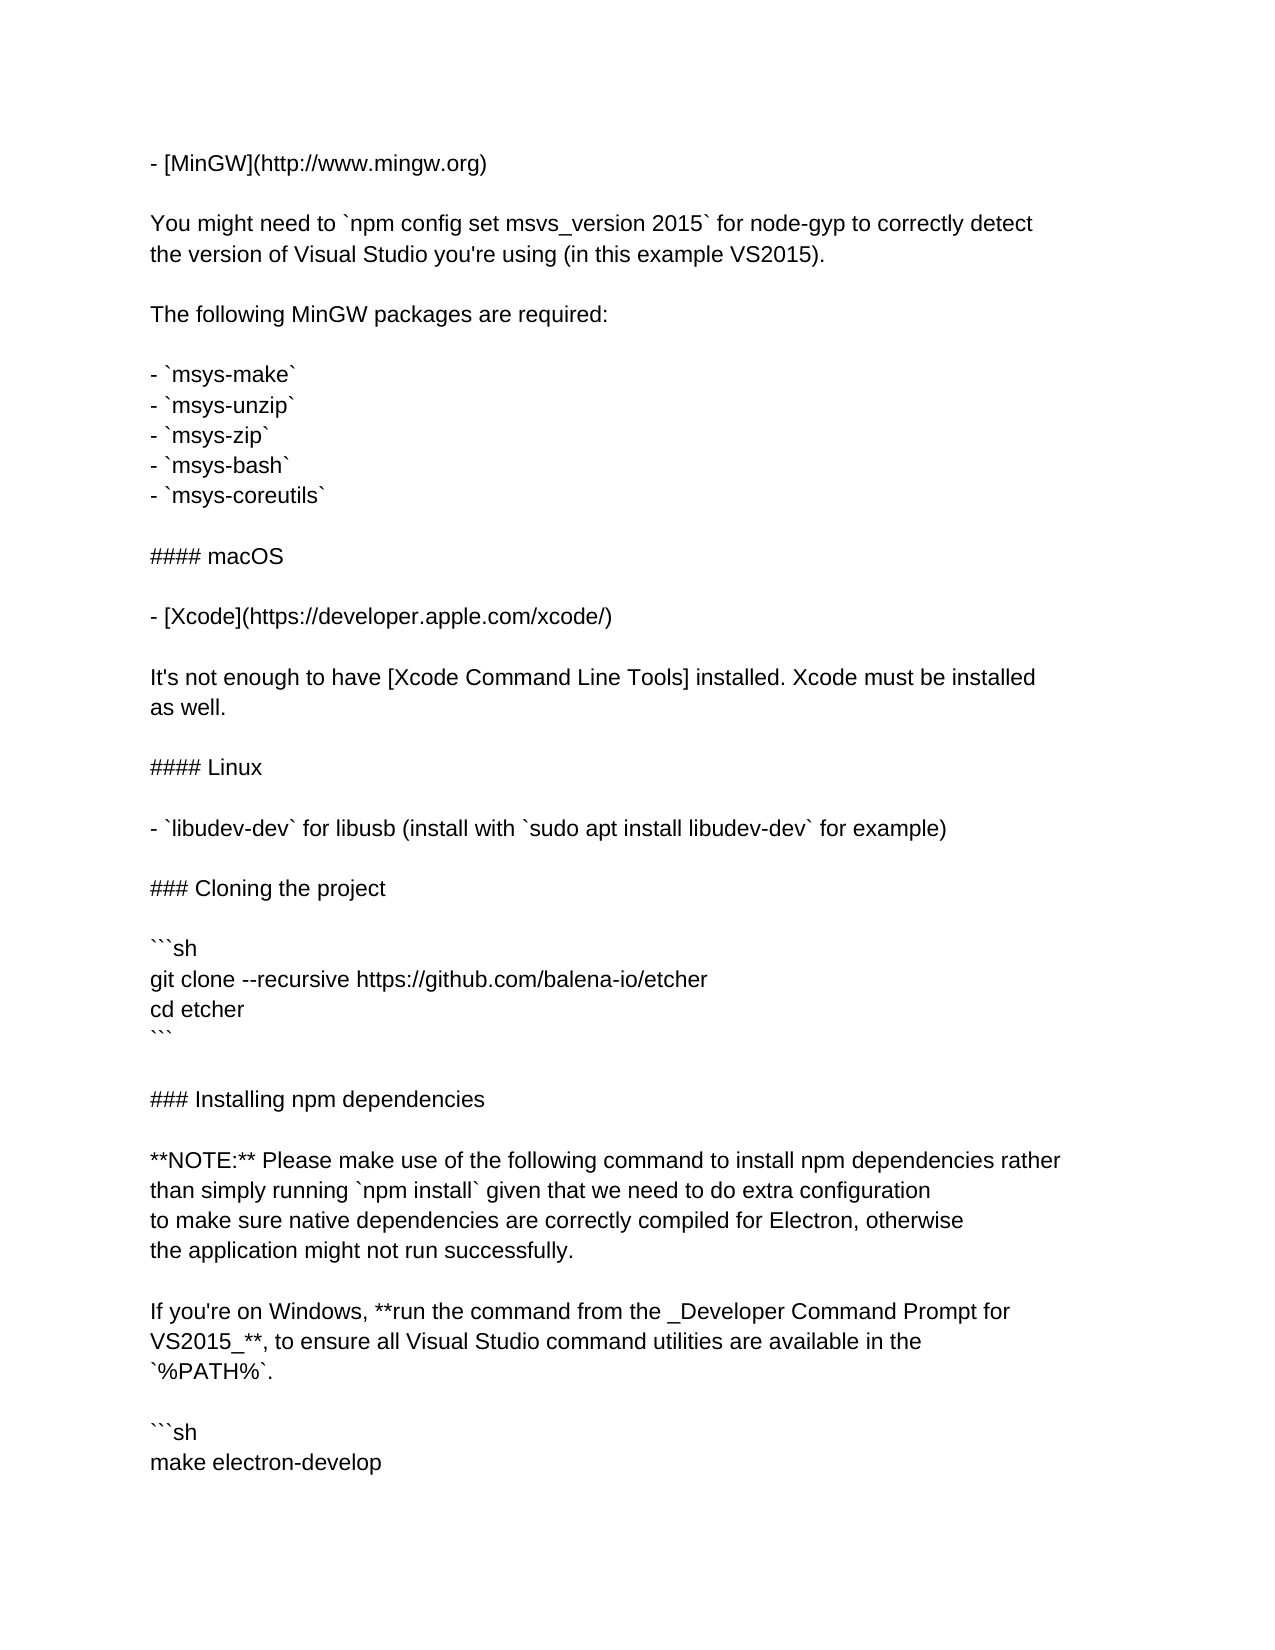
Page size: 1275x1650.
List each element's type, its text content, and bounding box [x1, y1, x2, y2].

text - `msys-bash` [150, 452, 1125, 478]
text ``` [150, 1026, 1125, 1052]
text ### Installing npm dependencies [150, 1086, 1125, 1113]
text - `msys-coreutils` [150, 482, 1125, 509]
text ```sh [150, 1419, 1125, 1445]
text #### macOS [150, 543, 1125, 569]
text - `msys-zip` [150, 422, 1125, 448]
text cd etcher [150, 996, 1125, 1022]
text git clone --recursive https://github.com/balena-io/etcher [150, 966, 1125, 992]
text as well. [150, 694, 1125, 720]
text the version of Visual Studio you're using (in this example VS2015). [150, 241, 1125, 267]
text - `msys-unzip` [150, 392, 1125, 418]
text `%PATH%`. [150, 1358, 1125, 1385]
text - `libudev-dev` for libusb (install with `sudo apt install libudev-dev` for example) [150, 814, 1125, 841]
text to make sure native dependencies are correctly compiled for Electron, otherwise [150, 1207, 1125, 1234]
text If you're on Windows, **run the command from the _Developer Command Prompt for [150, 1298, 1125, 1324]
text It's not enough to have [Xcode Command Line Tools] installed. Xcode must be installed [150, 663, 1125, 690]
text - `msys-make` [150, 361, 1125, 388]
text The following MinGW packages are required: [150, 301, 1125, 327]
text ```sh [150, 935, 1125, 962]
text - [MinGW](http://www.mingw.org) [150, 150, 1125, 176]
text - [Xcode](https://developer.apple.com/xcode/) [150, 603, 1125, 629]
text the application might not run successfully. [150, 1237, 1125, 1264]
text VS2015_**, to ensure all Visual Studio command utilities are available in the [150, 1328, 1125, 1354]
text **NOTE:** Please make use of the following command to install npm dependencies rather [150, 1147, 1125, 1173]
text ### Cloning the project [150, 875, 1125, 901]
text than simply running `npm install` given that we need to do extra configuration [150, 1177, 1125, 1203]
text #### Linux [150, 754, 1125, 781]
text You might need to `npm config set msvs_version 2015` for node-gyp to correctly detect [150, 210, 1125, 237]
text make electron-develop [150, 1449, 1125, 1475]
